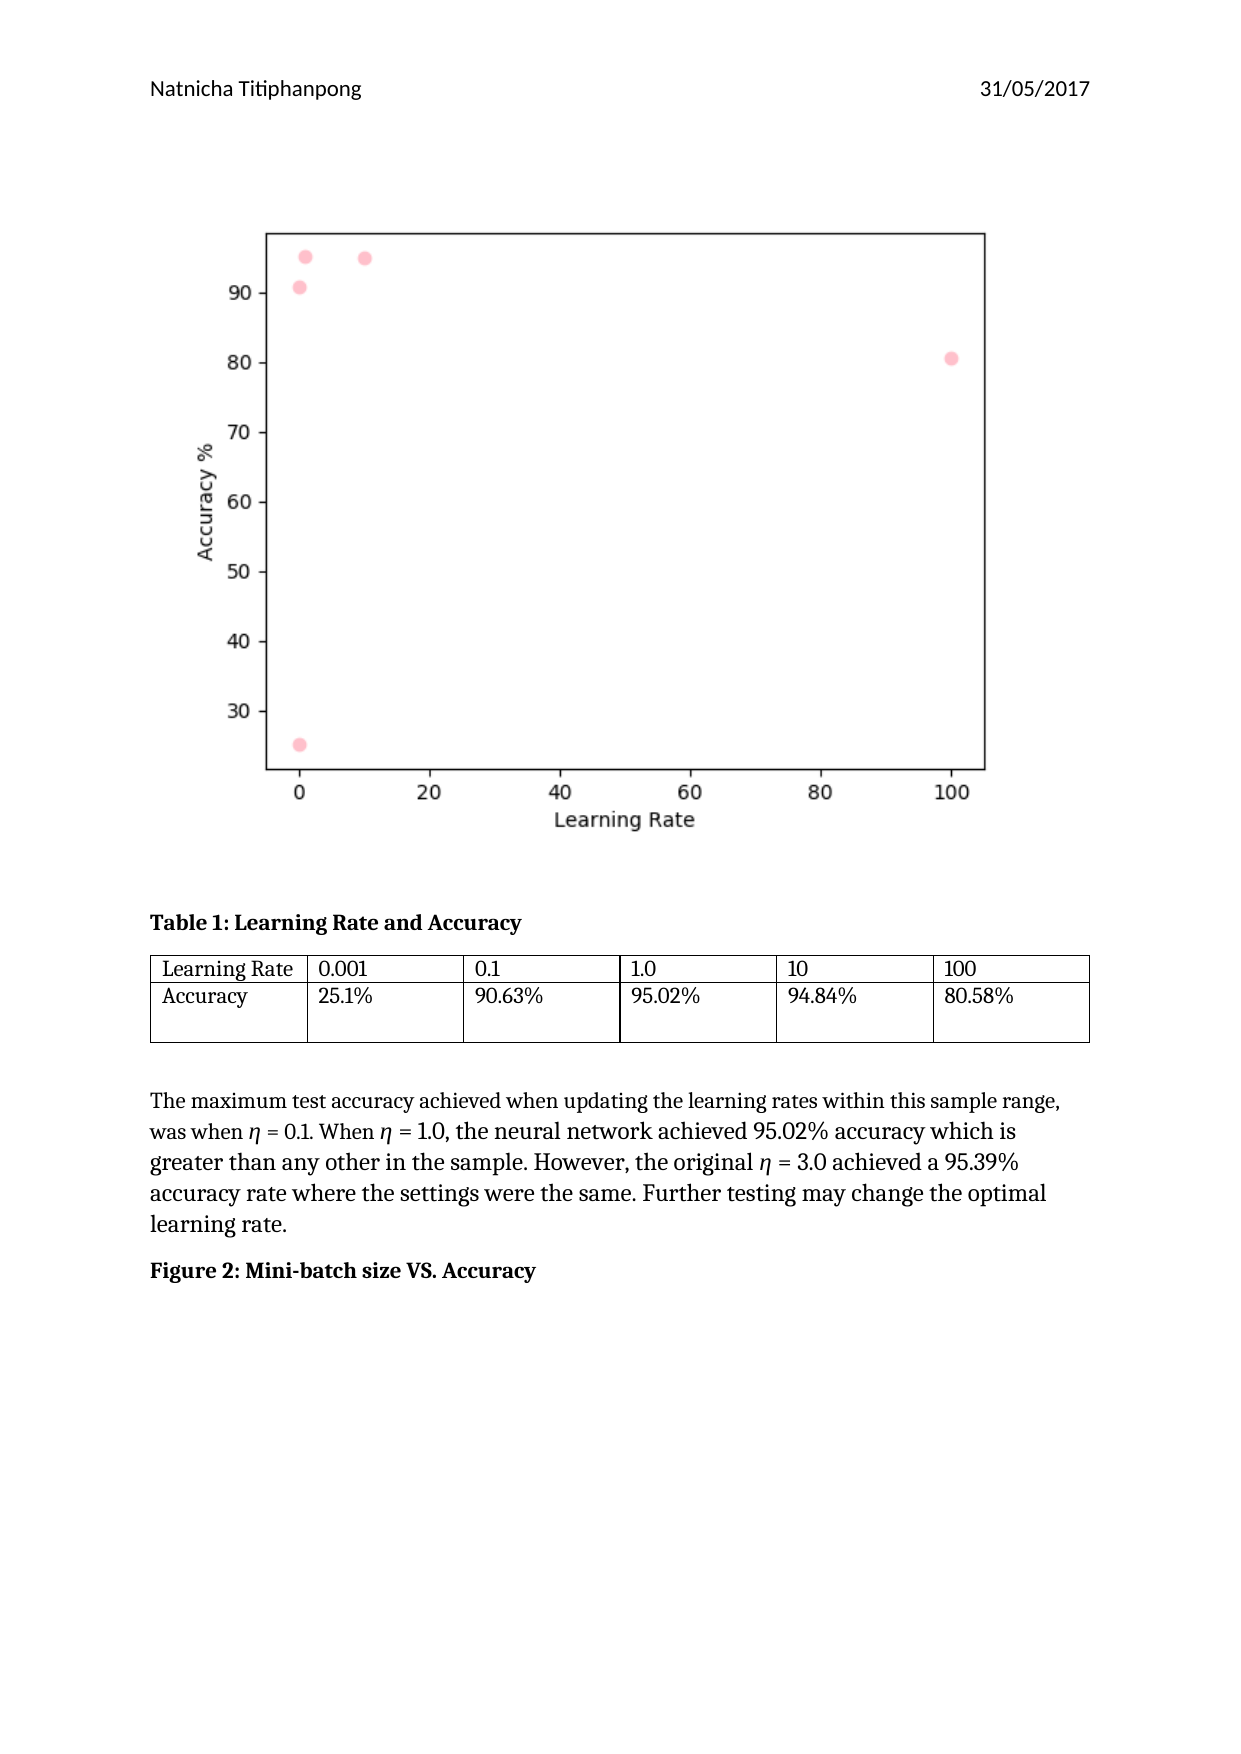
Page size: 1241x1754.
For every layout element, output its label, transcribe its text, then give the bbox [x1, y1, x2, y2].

table_cell 80.58% [934, 983, 1089, 1042]
table_cell Accuracy [151, 983, 307, 1042]
table_cell 90.63% [464, 983, 619, 1042]
table_header 100 [934, 956, 1089, 982]
table_cell 95.02% [621, 983, 776, 1042]
table_header 10 [777, 956, 933, 982]
table_header 0.1 [464, 956, 619, 982]
table_cell 25.1% [308, 983, 463, 1042]
table_header 0.001 [308, 956, 463, 982]
table_header 1.0 [621, 956, 776, 982]
table_header Learning Rate [151, 956, 307, 982]
picture [150, 150, 1077, 846]
text Table 1: Learning Rate and Accuracy [150, 909, 1090, 936]
text The maximum test accuracy achieved when updating the learning rates within this sample range, was when = 0.1. When = 1.0, the neural network achieved 95.02% accuracy which is greater than any other in the sample. However, the original = 3.0 achieved a 95.39% accuracy rate where the settings were the same. Further testing may change the optimal learning rate. [150, 1088, 1090, 1239]
table_cell 94.84% [777, 983, 933, 1042]
text Figure 2: Mini-batch size VS. Accuracy [150, 1258, 1090, 1284]
